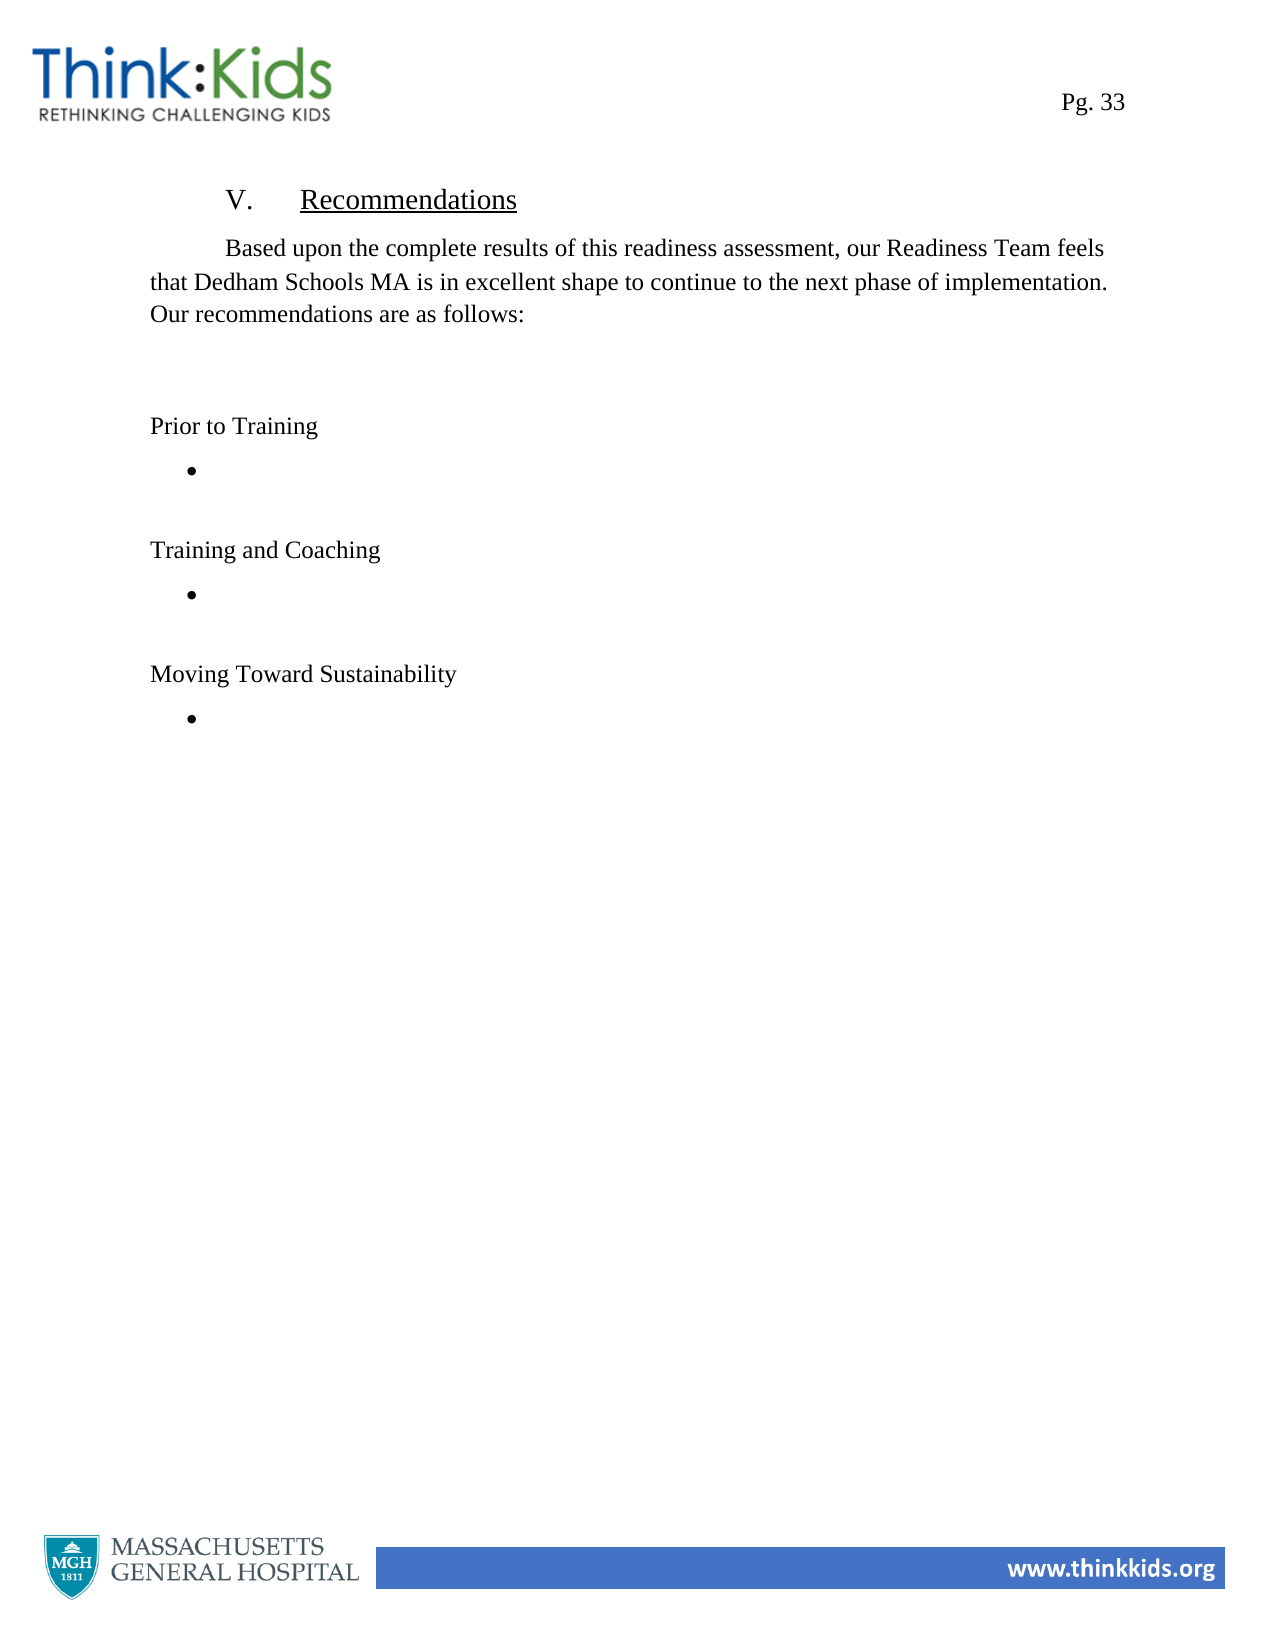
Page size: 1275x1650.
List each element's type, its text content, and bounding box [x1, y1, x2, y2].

picture [44, 1535, 1231, 1600]
text Training and Coaching [150, 502, 1125, 564]
text Moving Toward Sustainability [150, 626, 1125, 688]
picture [31, 45, 332, 123]
text Prior to Training [150, 378, 1125, 440]
text Based upon the complete results of this readiness assessment, our Readiness Team feels that Dedham Schools MA is in excellent shape to continue to the next phase of implementation. Our recommendations are as follows: [150, 233, 1125, 361]
text V. Recommendations [150, 182, 1125, 216]
